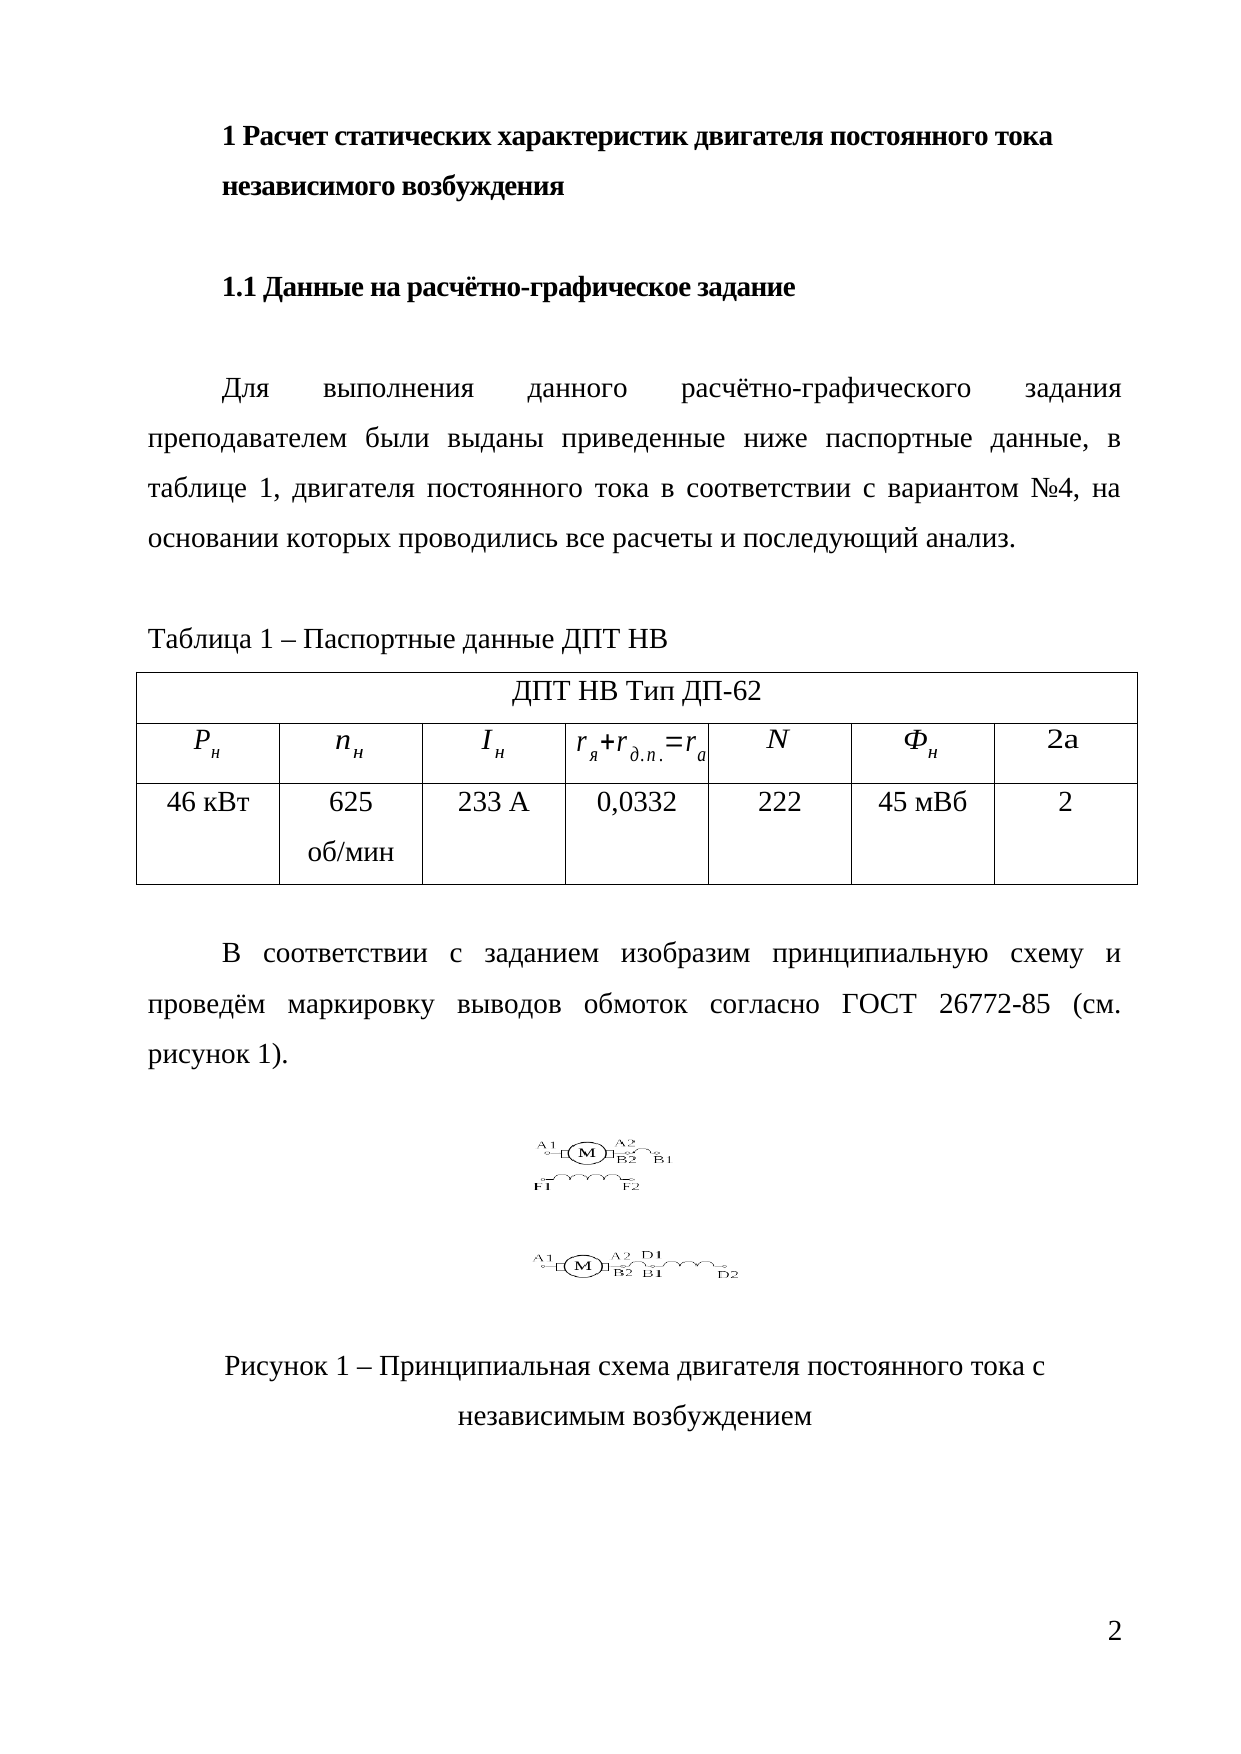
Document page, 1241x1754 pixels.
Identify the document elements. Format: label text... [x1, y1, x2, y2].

table_cell 222 [709, 784, 851, 884]
text независимого возбуждения [148, 168, 1122, 202]
table_cell 0,0332 [566, 784, 708, 884]
table_cell 625 об/мин [280, 784, 422, 884]
text Таблица 1 – Паспортные данные ДПТ НВ [148, 621, 1122, 655]
table_cell [137, 724, 279, 783]
table_header ДПТ НВ Тип ДП-62 [137, 673, 1137, 723]
table_cell [852, 724, 994, 783]
table_cell [280, 724, 422, 783]
table_cell [566, 724, 708, 783]
text Рисунок 1 – Принципиальная схема двигателя постоянного тока с независимым возбуждением [148, 1348, 1122, 1432]
table_cell 46 кВт [137, 784, 279, 884]
table_cell 2 [995, 784, 1137, 884]
table_cell [995, 724, 1137, 783]
text Для выполнения данного расчётно-графического задания преподавателем были выданы приведенные ниже паспортные данные, в таблице 1, двигателя постоянного тока в соответствии с вариантом №4, на основании которых проводились все расчеты и последующий анализ. [148, 370, 1122, 554]
table_cell [423, 724, 565, 783]
text В соответствии с заданием изобразим принципиальную схему и проведём маркировку выводов обмоток согласно ГОСТ 26772-85 (см. рисунок 1). [148, 936, 1122, 1070]
table_cell [709, 724, 851, 783]
table_cell 233 А [423, 784, 565, 884]
table_cell 45 мВб [852, 784, 994, 884]
text 1.1 Данные на расчётно-графическое задание [148, 269, 1122, 303]
text 1 Расчет статических характеристик двигателя постоянного тока [148, 118, 1122, 152]
